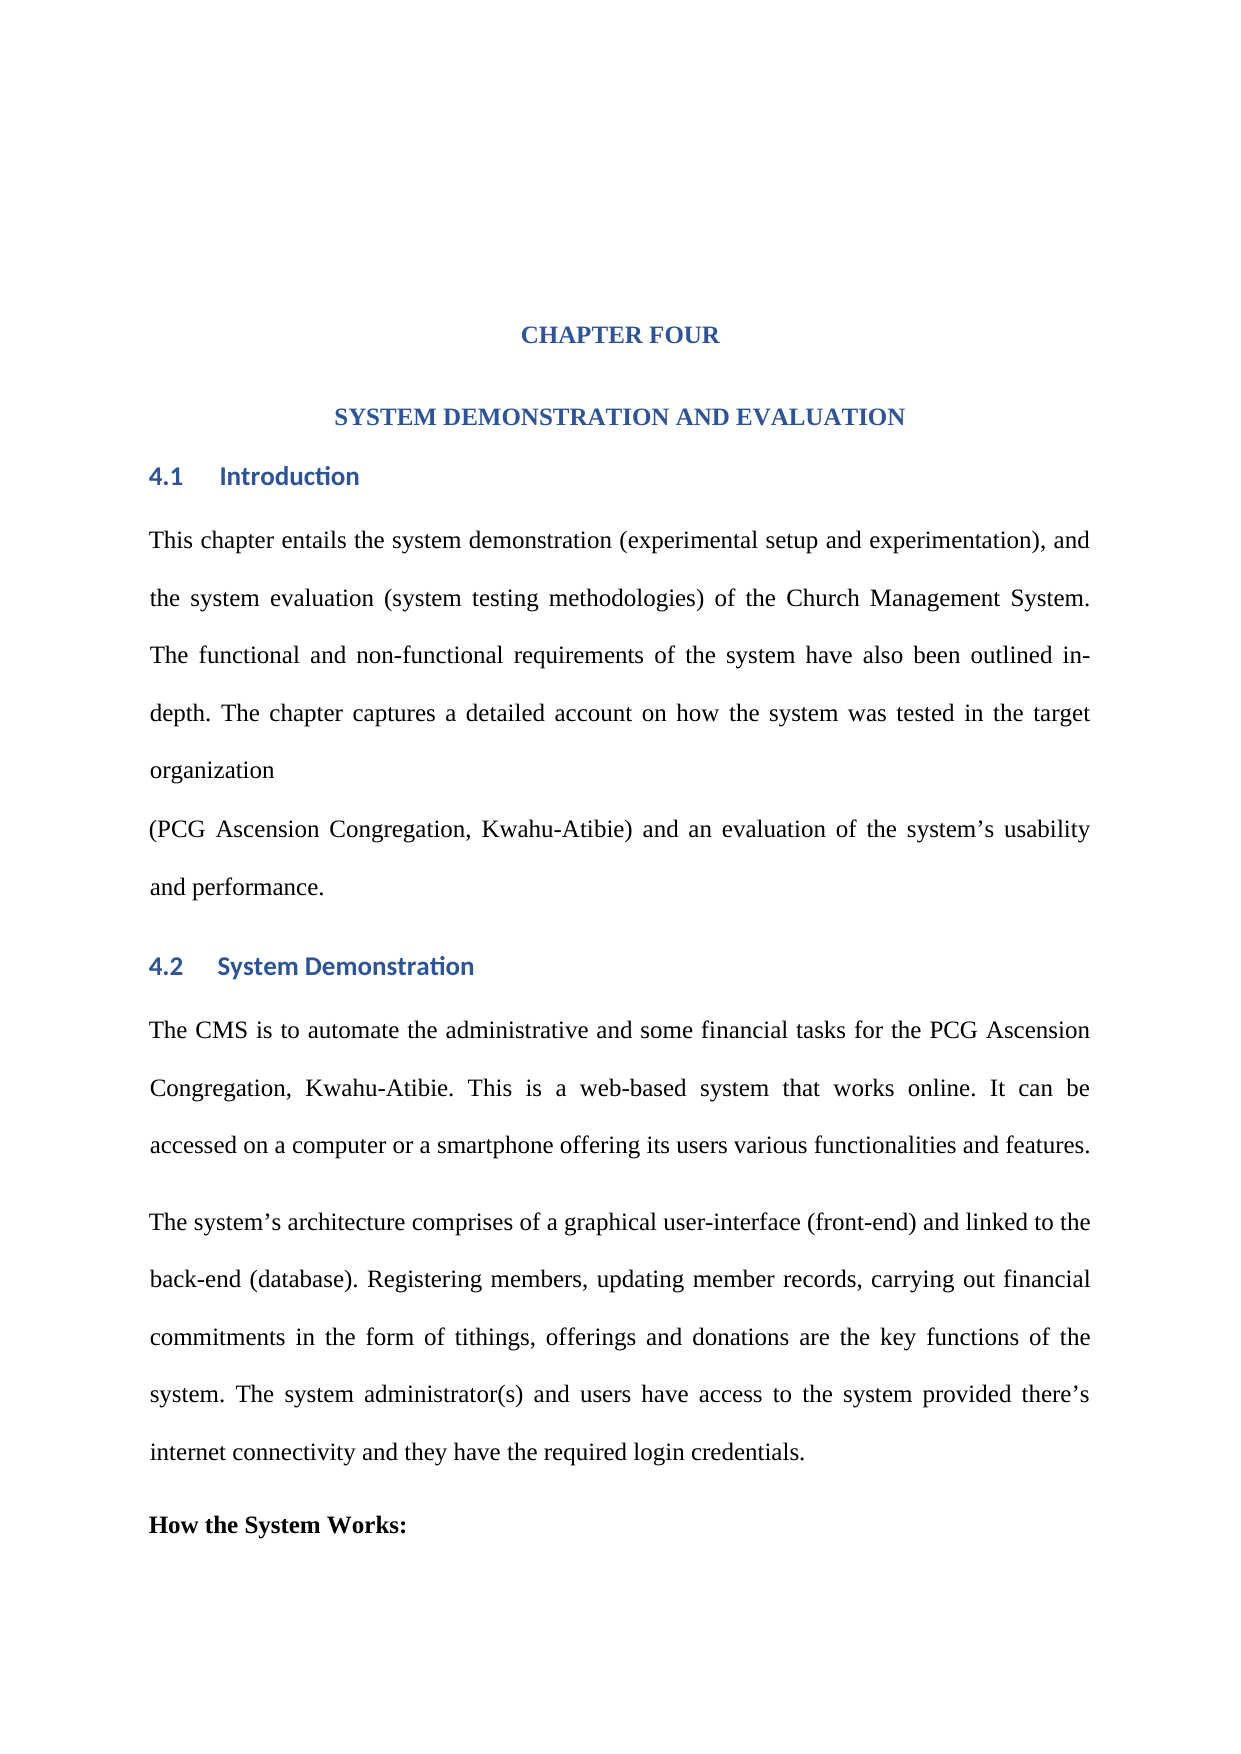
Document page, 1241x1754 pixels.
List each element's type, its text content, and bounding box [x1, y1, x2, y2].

text The CMS is to automate the administrative and some financial tasks for the PCG Ascension Congregation, Kwahu-Atibie. This is a web-based system that works online. It can be accessed on a computer or a smartphone offering its users various functionalities and features. [148, 1015, 1091, 1159]
text How the System Works: [148, 1510, 1097, 1539]
text SYSTEM DEMONSTRATION AND EVALUATION [150, 402, 1090, 431]
text CHAPTER FOUR [150, 320, 1090, 349]
text (PCG Ascension Congregation, Kwahu-Atibie) and an evaluation of the system’s usability and performance. [148, 814, 1091, 900]
subtitle 4.2 System Demonstration [148, 949, 1090, 982]
subtitle 4.1 Introduction [148, 459, 1090, 492]
text This chapter entails the system demonstration (experimental setup and experimentation), and the system evaluation (system testing methodologies) of the Church Management System. The functional and non-functional requirements of the system have also been outlined in-depth. The chapter captures a detailed account on how the system was tested in the target organization [148, 525, 1091, 784]
text The system’s architecture comprises of a graphical user-interface (front-end) and linked to the back-end (database). Registering members, updating member records, carrying out financial commitments in the form of tithings, offerings and donations are the key functions of the system. The system administrator(s) and users have access to the system provided there’s internet connectivity and they have the required login credentials. [148, 1207, 1091, 1465]
